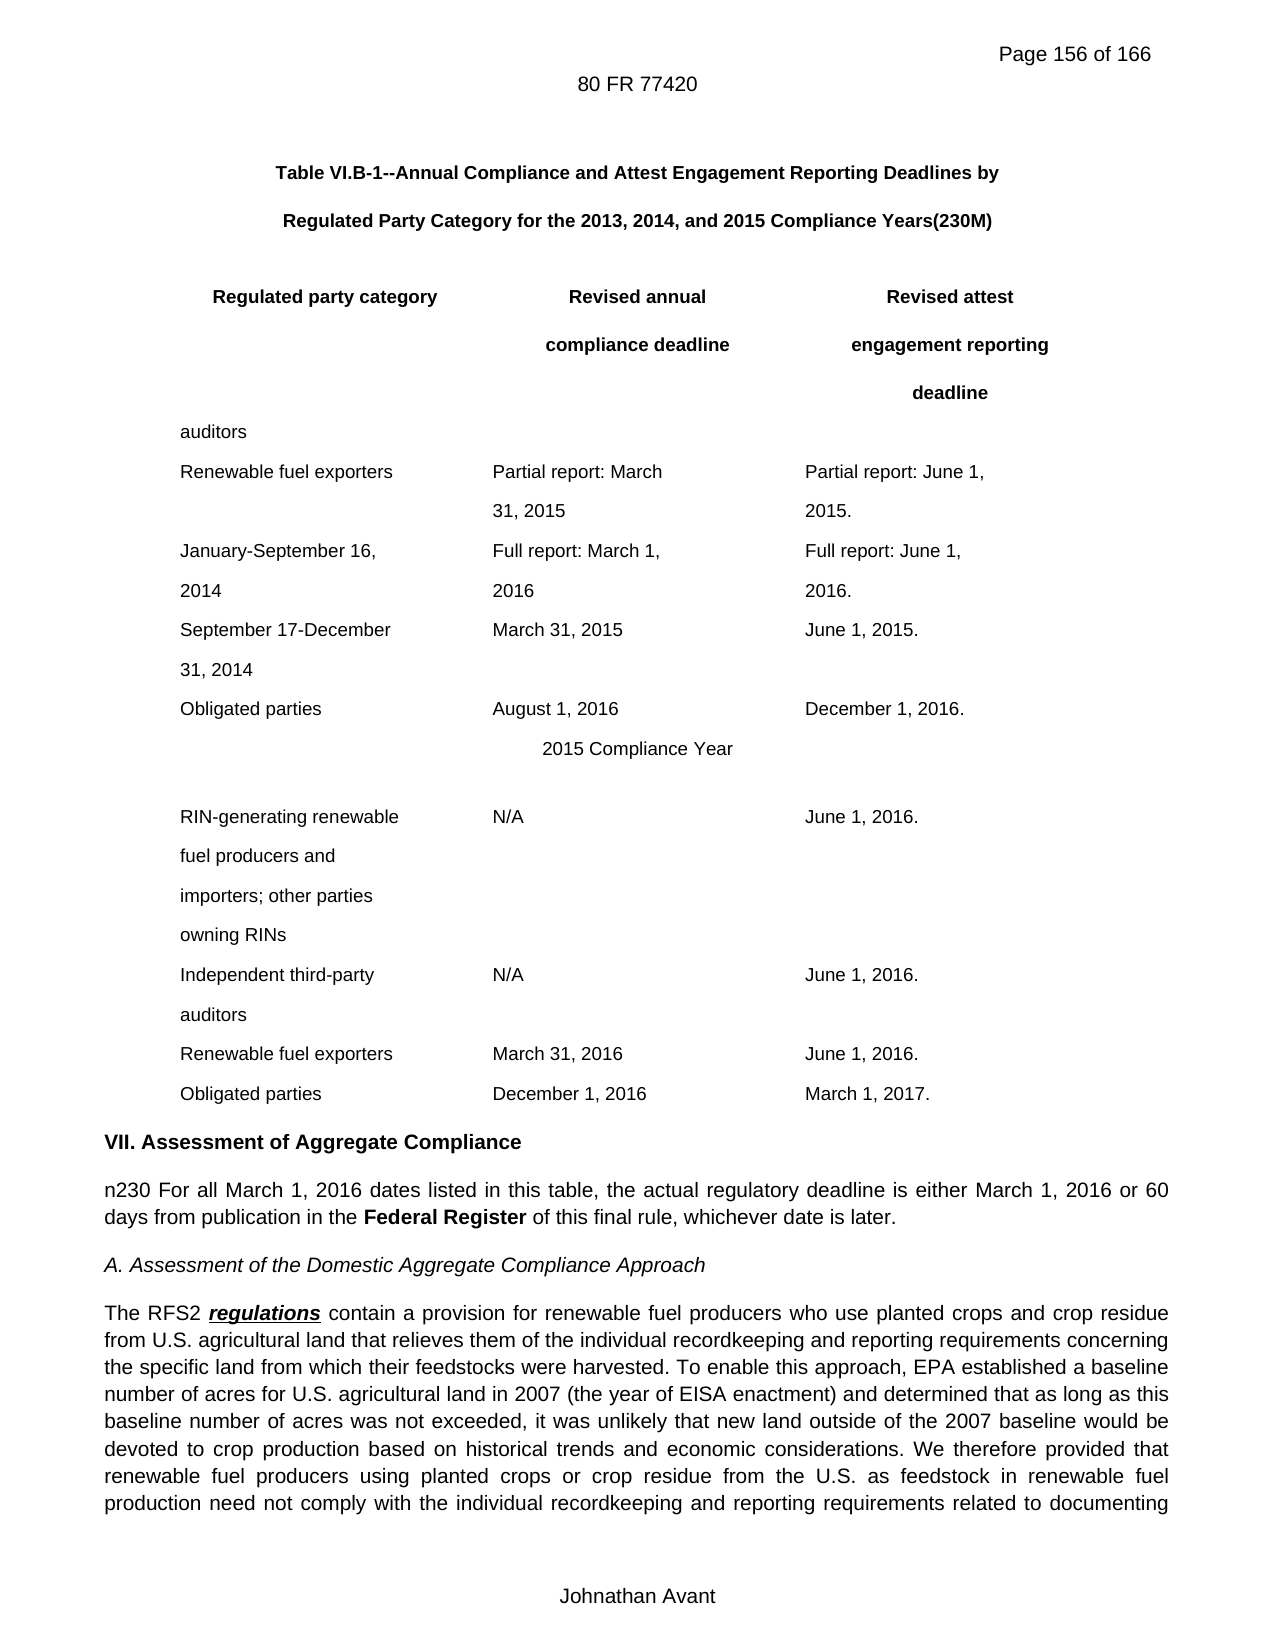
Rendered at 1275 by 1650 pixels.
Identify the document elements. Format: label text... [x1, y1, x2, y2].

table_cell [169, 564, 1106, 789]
text VII. Assessment of Aggregate Compliance [104, 1127, 1171, 1154]
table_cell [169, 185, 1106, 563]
text A. Assessment of the Domestic Aggregate Compliance Approach [104, 1250, 1171, 1277]
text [104, 1298, 1171, 1514]
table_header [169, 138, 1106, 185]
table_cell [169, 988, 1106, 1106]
text n230 For all March 1, 2016 dates listed in this table, the actual regulatory deadline is either March 1, 2016 or 60 days from publication in the Federal Register of this final rule, whichever date is later. [104, 1175, 1171, 1229]
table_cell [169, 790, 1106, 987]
